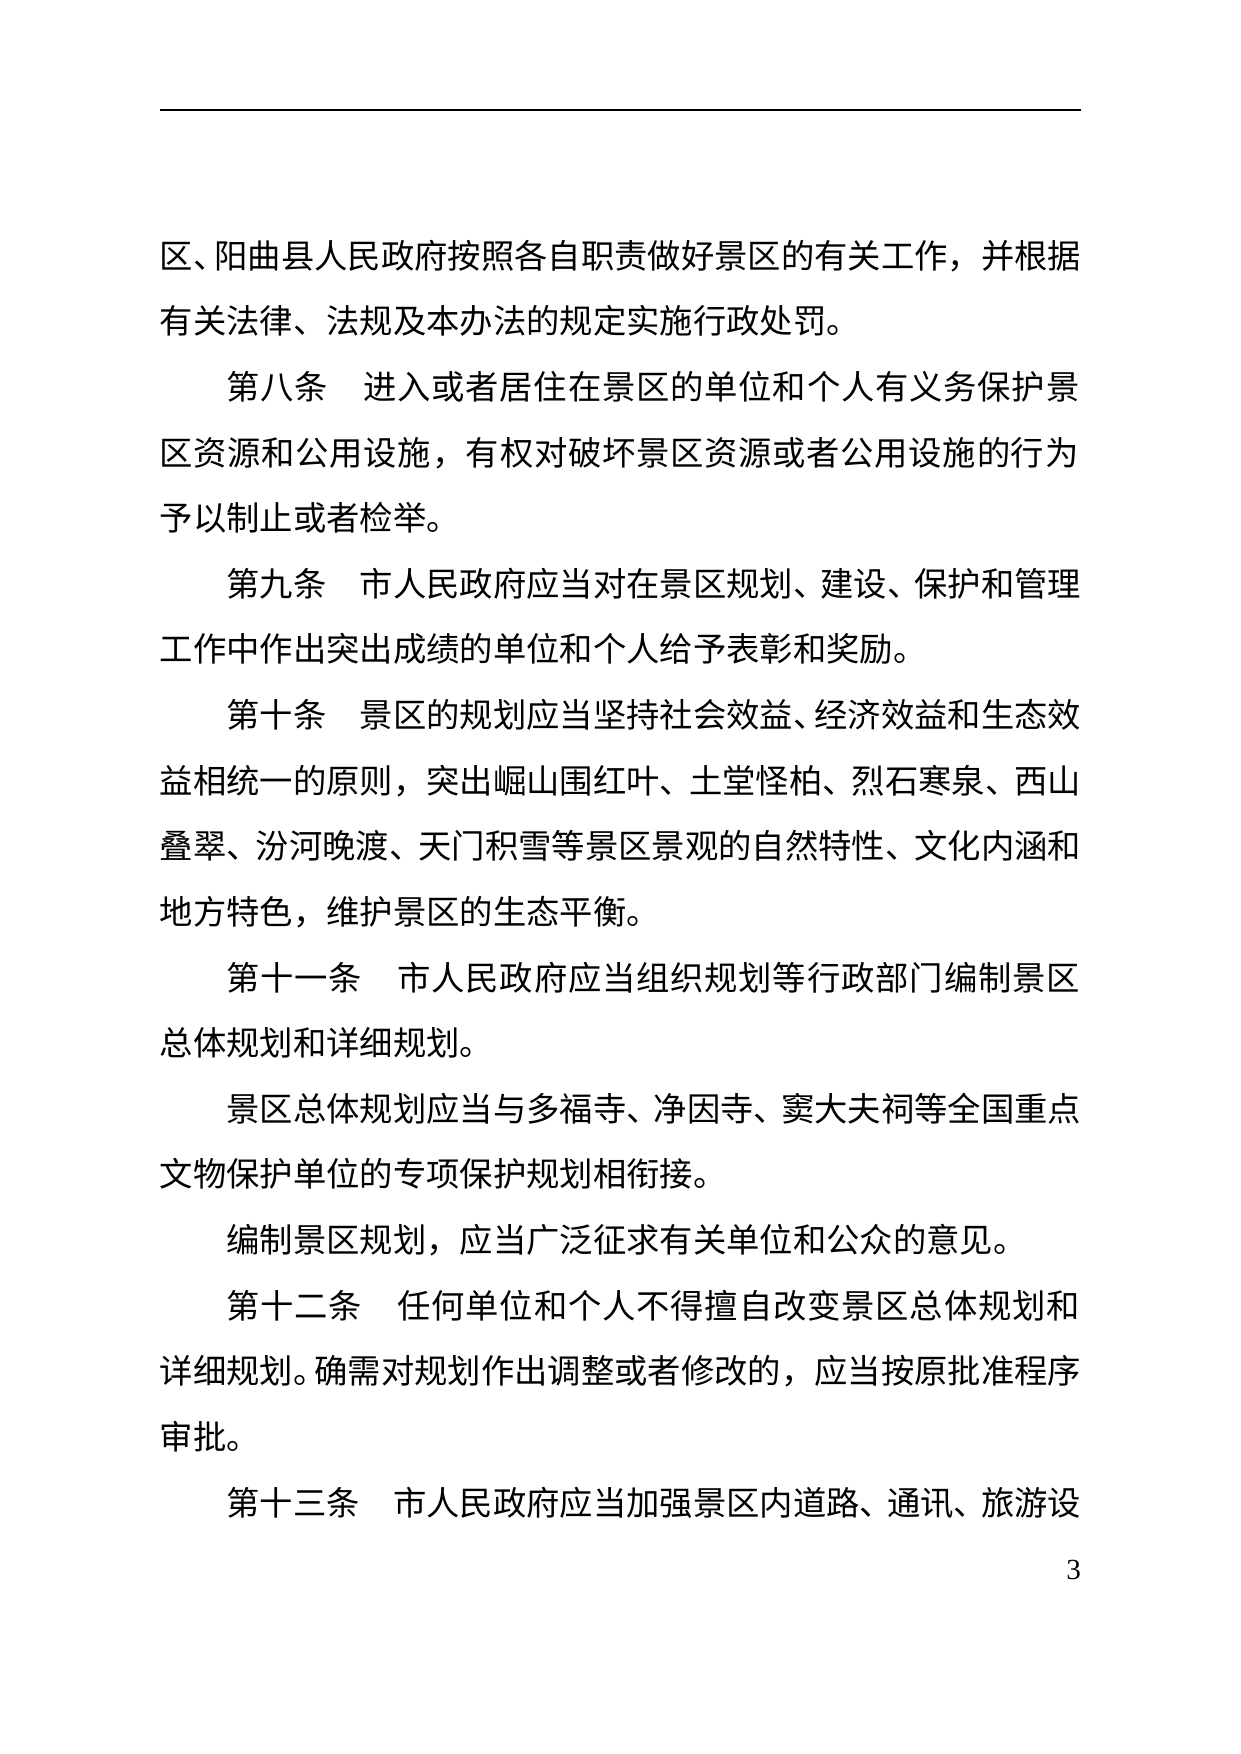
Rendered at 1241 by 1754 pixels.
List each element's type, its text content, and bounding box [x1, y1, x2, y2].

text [159, 1402, 1081, 1533]
text 第十条 景区的规划应当坚持社会效益、经济效益和生态效益相统一的原则，突出崛山围红叶、土堂怪柏、烈石寒泉、西山叠翠、汾河晚渡、天门积雪等景区景观的自然特性、文化内涵和地方特色，维护景区的生态平衡。 [159, 614, 1081, 877]
text 编制景区规划，应当广泛征求有关单位和公众的意见。 [159, 1139, 1081, 1205]
text 第八条 进入或者居住在景区的单位和个人有义务保护景区资源和公用设施，有权对破坏景区资源或者公用设施的行为予以制止或者检举。 [159, 286, 1081, 483]
text 第十二条 任何单位和个人不得擅自改变景区总体规划和详细规划。确需对规划作出调整或者修改的，应当按原批准程序审批。 [159, 1205, 1081, 1402]
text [159, 221, 1081, 286]
text 第十一条 市人民政府应当组织规划等行政部门编制景区总体规划和详细规划。 [159, 877, 1081, 1008]
text 景区总体规划应当与多福寺、净因寺、窦大夫祠等全国重点文物保护单位的专项保护规划相衔接。 [159, 1008, 1081, 1139]
text 第九条 市人民政府应当对在景区规划、建设、保护和管理工作中作出突出成绩的单位和个人给予表彰和奖励。 [159, 483, 1081, 614]
